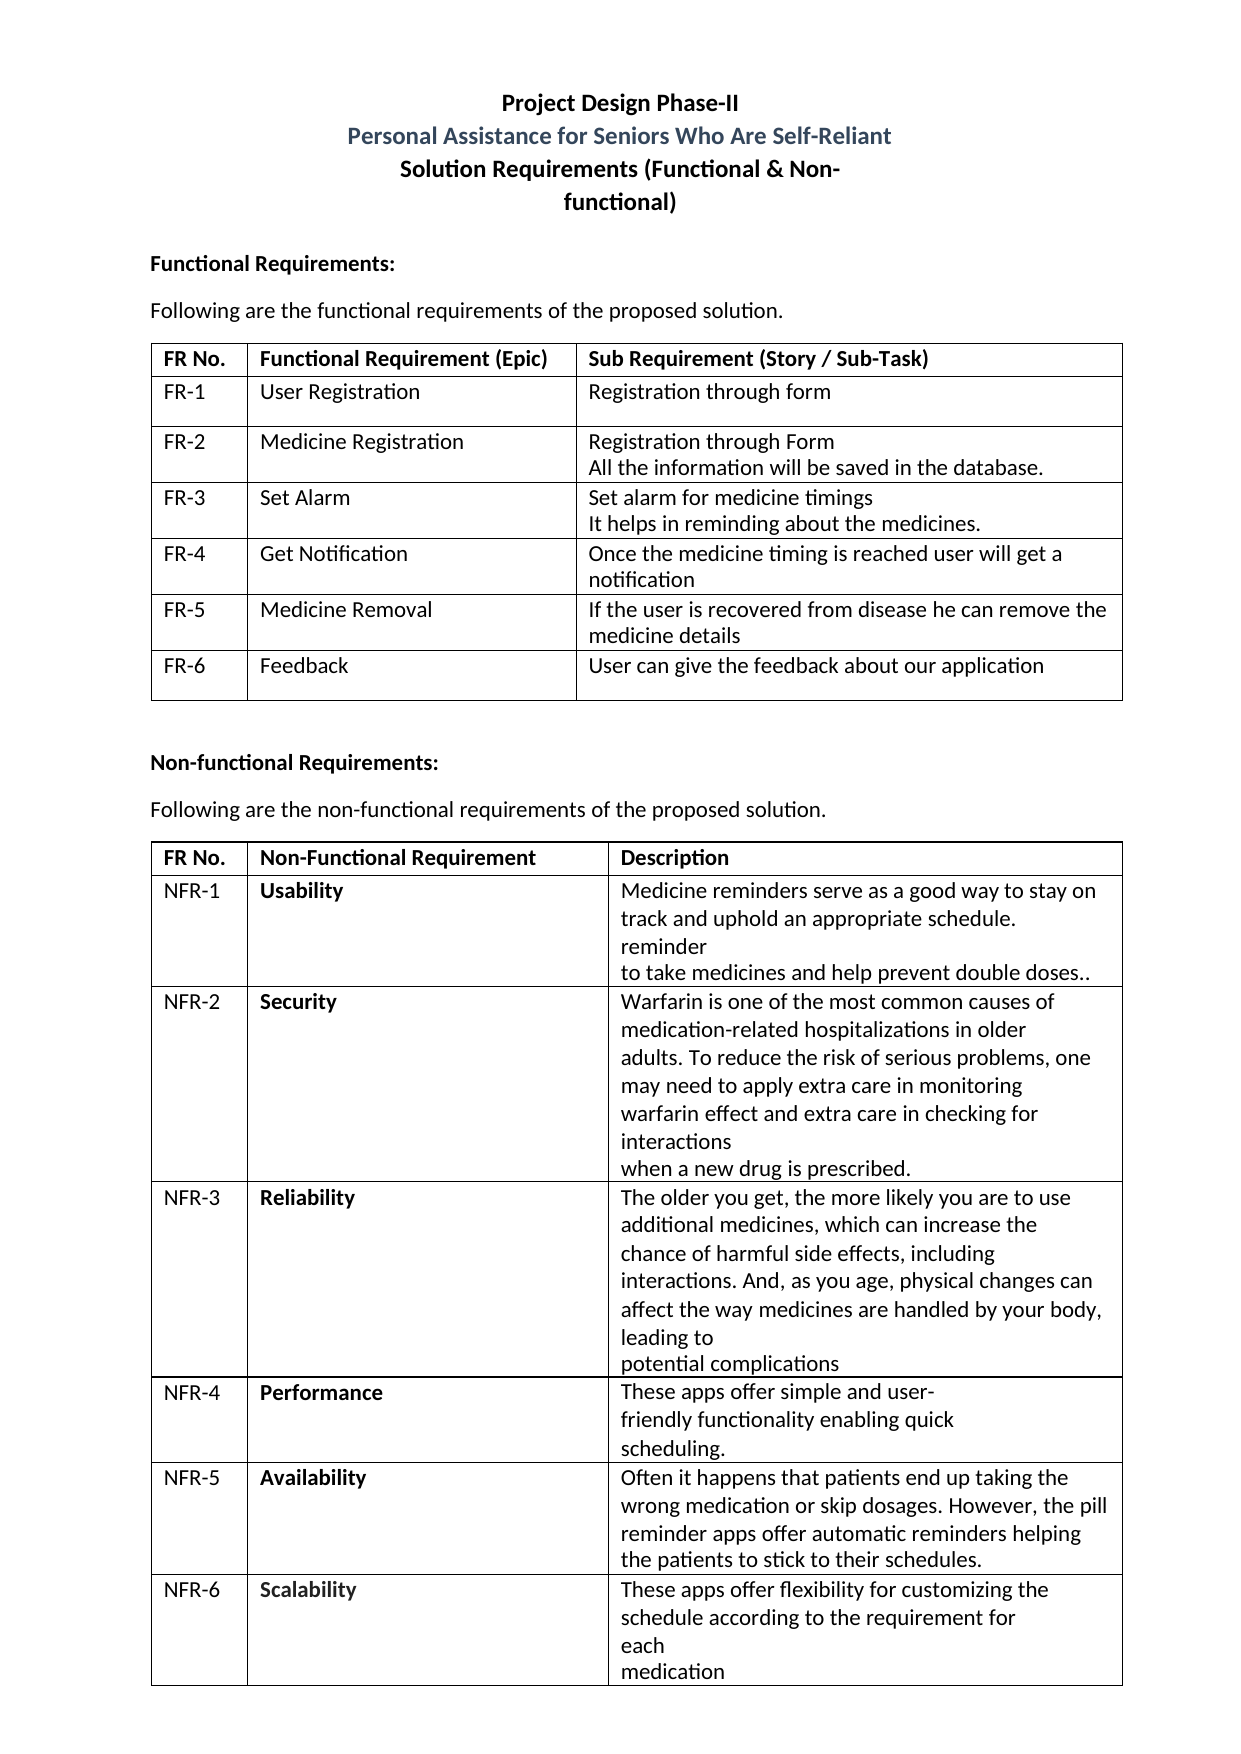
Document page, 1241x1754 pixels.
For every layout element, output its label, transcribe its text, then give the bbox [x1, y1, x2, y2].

table_cell Get Notification [248, 539, 576, 594]
table_header Description [609, 843, 1122, 875]
table_header Functional Requirement (Epic) [248, 344, 576, 376]
title Personal Assistance for Seniors Who Are Self-Reliant Solution Requirements (Functional & Non-functional) [343, 120, 896, 216]
table_cell If the user is recovered from disease he can remove the medicine details [577, 595, 1122, 650]
table_cell FR-2 [152, 427, 247, 482]
table_cell FR-6 [152, 651, 247, 699]
table_cell NFR-6 [152, 1575, 247, 1685]
table_cell NFR-1 [152, 876, 247, 986]
table_cell FR-1 [152, 377, 247, 426]
table_cell NFR-4 [152, 1378, 247, 1462]
text Following are the non-functional requirements of the proposed solution. [150, 795, 1134, 823]
table_cell Scalability [248, 1575, 608, 1685]
table_cell NFR-2 [152, 987, 247, 1181]
table_cell Set Alarm [248, 483, 576, 538]
text Following are the functional requirements of the proposed solution. [150, 296, 1134, 324]
table_cell Medicine Removal [248, 595, 576, 650]
table_header FR No. [152, 344, 247, 376]
table_cell These apps offer simple and user-friendly functionality enabling quick scheduling. [609, 1378, 1122, 1462]
table_cell Warfarin is one of the most common causes of medication-related hospitalizations in older adults. To reduce the risk of serious problems, one may need to apply extra care in monitoring warfarin effect and extra care in checking for interactions when a new drug is prescribed. [609, 987, 1122, 1181]
table_header FR No. [152, 843, 247, 875]
table_cell Reliability [248, 1182, 608, 1376]
table_cell The older you get, the more likely you are to use additional medicines, which can increase the chance of harmful side effects, including interactions. And, as you age, physical changes can affect the way medicines are handled by your body, leading to potential complications [609, 1182, 1122, 1376]
table_cell Availability [248, 1463, 608, 1574]
table_cell Set alarm for medicine timings It helps in reminding about the medicines. [577, 483, 1122, 538]
table_cell Often it happens that patients end up taking the wrong medication or skip dosages. However, the pill reminder apps offer automatic reminders helping the patients to stick to their schedules. [609, 1463, 1122, 1574]
table_cell NFR-5 [152, 1463, 247, 1574]
table_cell Once the medicine timing is reached user will get a notification [577, 539, 1122, 594]
subtitle Non-functional Requirements: [150, 748, 1134, 776]
table_cell Medicine Registration [248, 427, 576, 482]
subtitle Functional Requirements: [150, 249, 1134, 277]
table_cell These apps offer flexibility for customizing the schedule according to the requirement for each medication [609, 1575, 1122, 1685]
table_header Sub Requirement (Story / Sub-Task) [577, 344, 1122, 376]
table_cell User can give the feedback about our application [577, 651, 1122, 699]
table_cell Registration through Form All the information will be saved in the database. [577, 427, 1122, 482]
table_cell Medicine reminders serve as a good way to stay on track and uphold an appropriate schedule. reminder to take medicines and help prevent double doses.. [609, 876, 1122, 986]
table_cell Security [248, 987, 608, 1181]
title Project Design Phase-II [500, 87, 741, 118]
table_cell Feedback [248, 651, 576, 699]
table_cell User Registration [248, 377, 576, 426]
table_cell Registration through form [577, 377, 1122, 426]
table_cell FR-4 [152, 539, 247, 594]
table_cell FR-3 [152, 483, 247, 538]
table_header Non-Functional Requirement [248, 843, 608, 875]
table_cell Usability [248, 876, 608, 986]
table_cell FR-5 [152, 595, 247, 650]
table_cell NFR-3 [152, 1182, 247, 1376]
table_cell Performance [248, 1378, 608, 1462]
